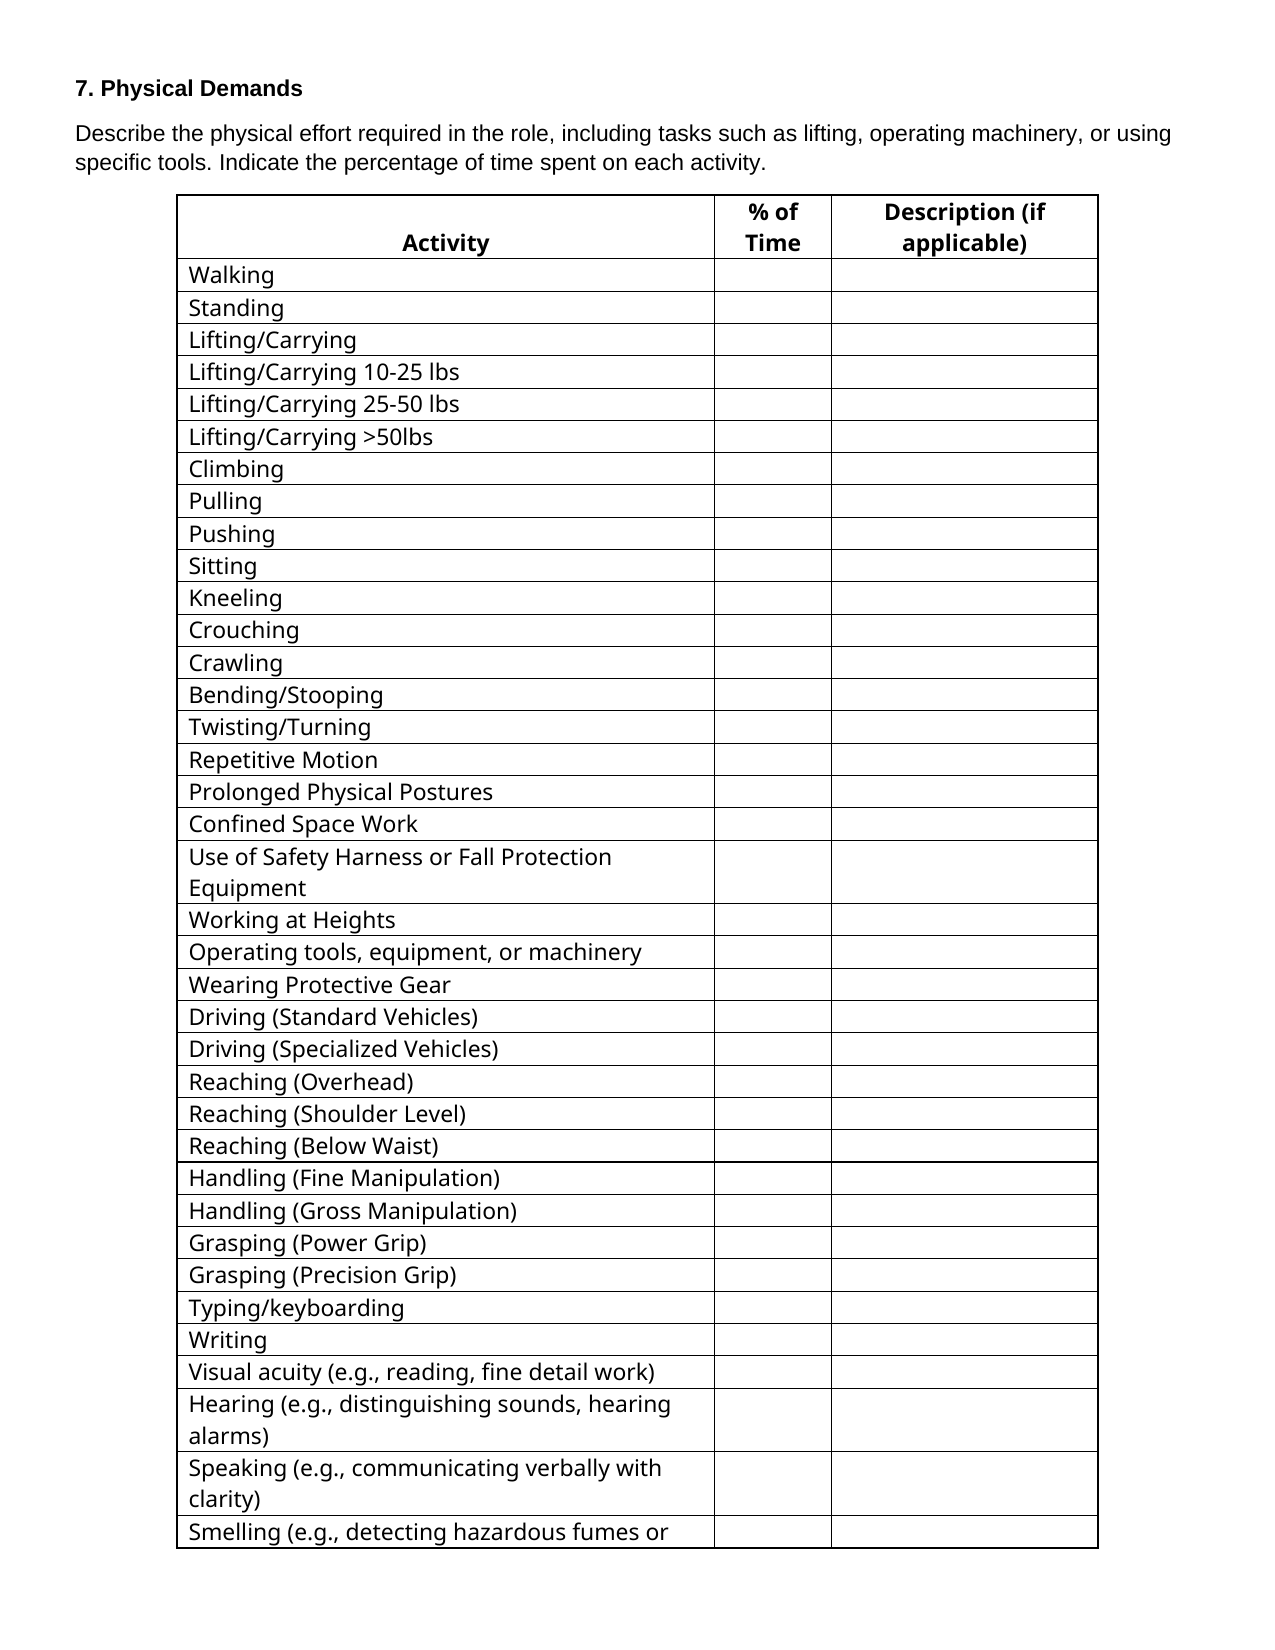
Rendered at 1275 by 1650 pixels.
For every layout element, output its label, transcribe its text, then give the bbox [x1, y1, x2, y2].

table_cell Repetitive Motion [178, 744, 714, 775]
table_cell [715, 776, 831, 807]
table_cell [832, 1163, 1097, 1194]
table_cell [715, 1163, 831, 1194]
table_cell [832, 744, 1097, 775]
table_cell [178, 1516, 714, 1547]
table_cell [715, 1130, 831, 1161]
table_cell [832, 550, 1097, 581]
table_cell [832, 1033, 1097, 1064]
table_cell [715, 744, 831, 775]
table_cell Use of Safety Harness or Fall Protection Equipment [178, 841, 714, 903]
table_cell Sitting [178, 550, 714, 581]
table_cell [715, 1389, 831, 1451]
table_cell [832, 1389, 1097, 1451]
table_cell [832, 485, 1097, 517]
table_cell [832, 808, 1097, 839]
table_cell [832, 711, 1097, 743]
table_cell [832, 421, 1097, 452]
table_cell Handling (Fine Manipulation) [178, 1163, 714, 1194]
table_cell [715, 582, 831, 613]
table_cell [832, 1452, 1097, 1514]
table_cell Driving (Specialized Vehicles) [178, 1033, 714, 1064]
table_header Activity [178, 196, 714, 258]
table_cell Hearing (e.g., distinguishing sounds, hearing alarms) [178, 1389, 714, 1451]
table_cell [715, 904, 831, 935]
table_cell [832, 969, 1097, 1000]
table_cell [715, 1452, 831, 1514]
table_cell [715, 1324, 831, 1355]
table_cell [832, 389, 1097, 420]
table_cell [715, 1356, 831, 1387]
table_cell [715, 518, 831, 549]
table_cell Speaking (e.g., communicating verbally with clarity) [178, 1452, 714, 1514]
table_cell [715, 1001, 831, 1032]
table_cell [832, 453, 1097, 484]
table_cell [832, 356, 1097, 387]
table_cell [832, 776, 1097, 807]
table_cell [832, 936, 1097, 968]
table_cell [715, 841, 831, 903]
table_cell Pushing [178, 518, 714, 549]
table_cell [832, 582, 1097, 613]
text Describe the physical effort required in the role, including tasks such as lifting, operating machinery, or using specific tools. Indicate the percentage of time spent on each activity. [75, 120, 1200, 175]
table_cell Reaching (Overhead) [178, 1066, 714, 1097]
table_cell [715, 389, 831, 420]
table_cell Lifting/Carrying >50lbs [178, 421, 714, 452]
table_cell [715, 711, 831, 743]
table_cell Climbing [178, 453, 714, 484]
table_cell [715, 421, 831, 452]
table_cell [715, 453, 831, 484]
table_cell Walking [178, 259, 714, 291]
table_cell [832, 1195, 1097, 1226]
table_cell Handling (Gross Manipulation) [178, 1195, 714, 1226]
table_cell [715, 550, 831, 581]
table_cell Visual acuity (e.g., reading, fine detail work) [178, 1356, 714, 1387]
table_cell Driving (Standard Vehicles) [178, 1001, 714, 1032]
table_cell [832, 904, 1097, 935]
table_cell [715, 259, 831, 291]
table_cell Pulling [178, 485, 714, 517]
table_cell Typing/keyboarding [178, 1292, 714, 1323]
table_cell [715, 1066, 831, 1097]
table_header Description (if applicable) [832, 196, 1097, 258]
table_cell [832, 518, 1097, 549]
table_cell Operating tools, equipment, or machinery [178, 936, 714, 968]
table_cell [832, 615, 1097, 646]
table_cell [832, 1066, 1097, 1097]
table_cell Writing [178, 1324, 714, 1355]
table_cell Confined Space Work [178, 808, 714, 839]
table_cell Lifting/Carrying [178, 324, 714, 355]
table_cell [715, 1292, 831, 1323]
table_cell Twisting/Turning [178, 711, 714, 743]
table_cell [715, 1033, 831, 1064]
table_cell Standing [178, 292, 714, 323]
table_cell [715, 1227, 831, 1258]
table_cell [832, 1227, 1097, 1258]
table_cell [715, 1516, 831, 1547]
table_cell Grasping (Precision Grip) [178, 1259, 714, 1291]
table_cell [715, 324, 831, 355]
table_cell [715, 808, 831, 839]
table_cell Bending/Stooping [178, 679, 714, 710]
table_cell [832, 324, 1097, 355]
table_header % of Time [715, 196, 831, 258]
table_cell Reaching (Shoulder Level) [178, 1098, 714, 1129]
table_cell [715, 969, 831, 1000]
table_cell [832, 1001, 1097, 1032]
table_cell [715, 1259, 831, 1291]
table_cell [832, 1098, 1097, 1129]
table_cell [832, 841, 1097, 903]
table_cell Lifting/Carrying 10-25 lbs [178, 356, 714, 387]
table_cell [715, 647, 831, 678]
table_cell [832, 1356, 1097, 1387]
table_cell Wearing Protective Gear [178, 969, 714, 1000]
table_cell Grasping (Power Grip) [178, 1227, 714, 1258]
table_cell Reaching (Below Waist) [178, 1130, 714, 1161]
table_cell [715, 485, 831, 517]
table_cell [715, 292, 831, 323]
table_cell [715, 1098, 831, 1129]
table_cell [832, 1130, 1097, 1161]
table_cell [715, 615, 831, 646]
table_cell Kneeling [178, 582, 714, 613]
table_cell [832, 1516, 1097, 1547]
table_cell [832, 1259, 1097, 1291]
table_cell [715, 356, 831, 387]
table_cell [832, 679, 1097, 710]
table_cell [832, 292, 1097, 323]
table_cell [832, 1324, 1097, 1355]
table_cell Working at Heights [178, 904, 714, 935]
table_cell [832, 259, 1097, 291]
table_cell [832, 647, 1097, 678]
table_cell Crawling [178, 647, 714, 678]
table_cell [715, 1195, 831, 1226]
text 7. Physical Demands [75, 75, 1200, 101]
table_cell [715, 936, 831, 968]
table_cell [832, 1292, 1097, 1323]
table_cell Prolonged Physical Postures [178, 776, 714, 807]
table_cell Lifting/Carrying 25-50 lbs [178, 389, 714, 420]
table_cell [715, 679, 831, 710]
table_cell Crouching [178, 615, 714, 646]
